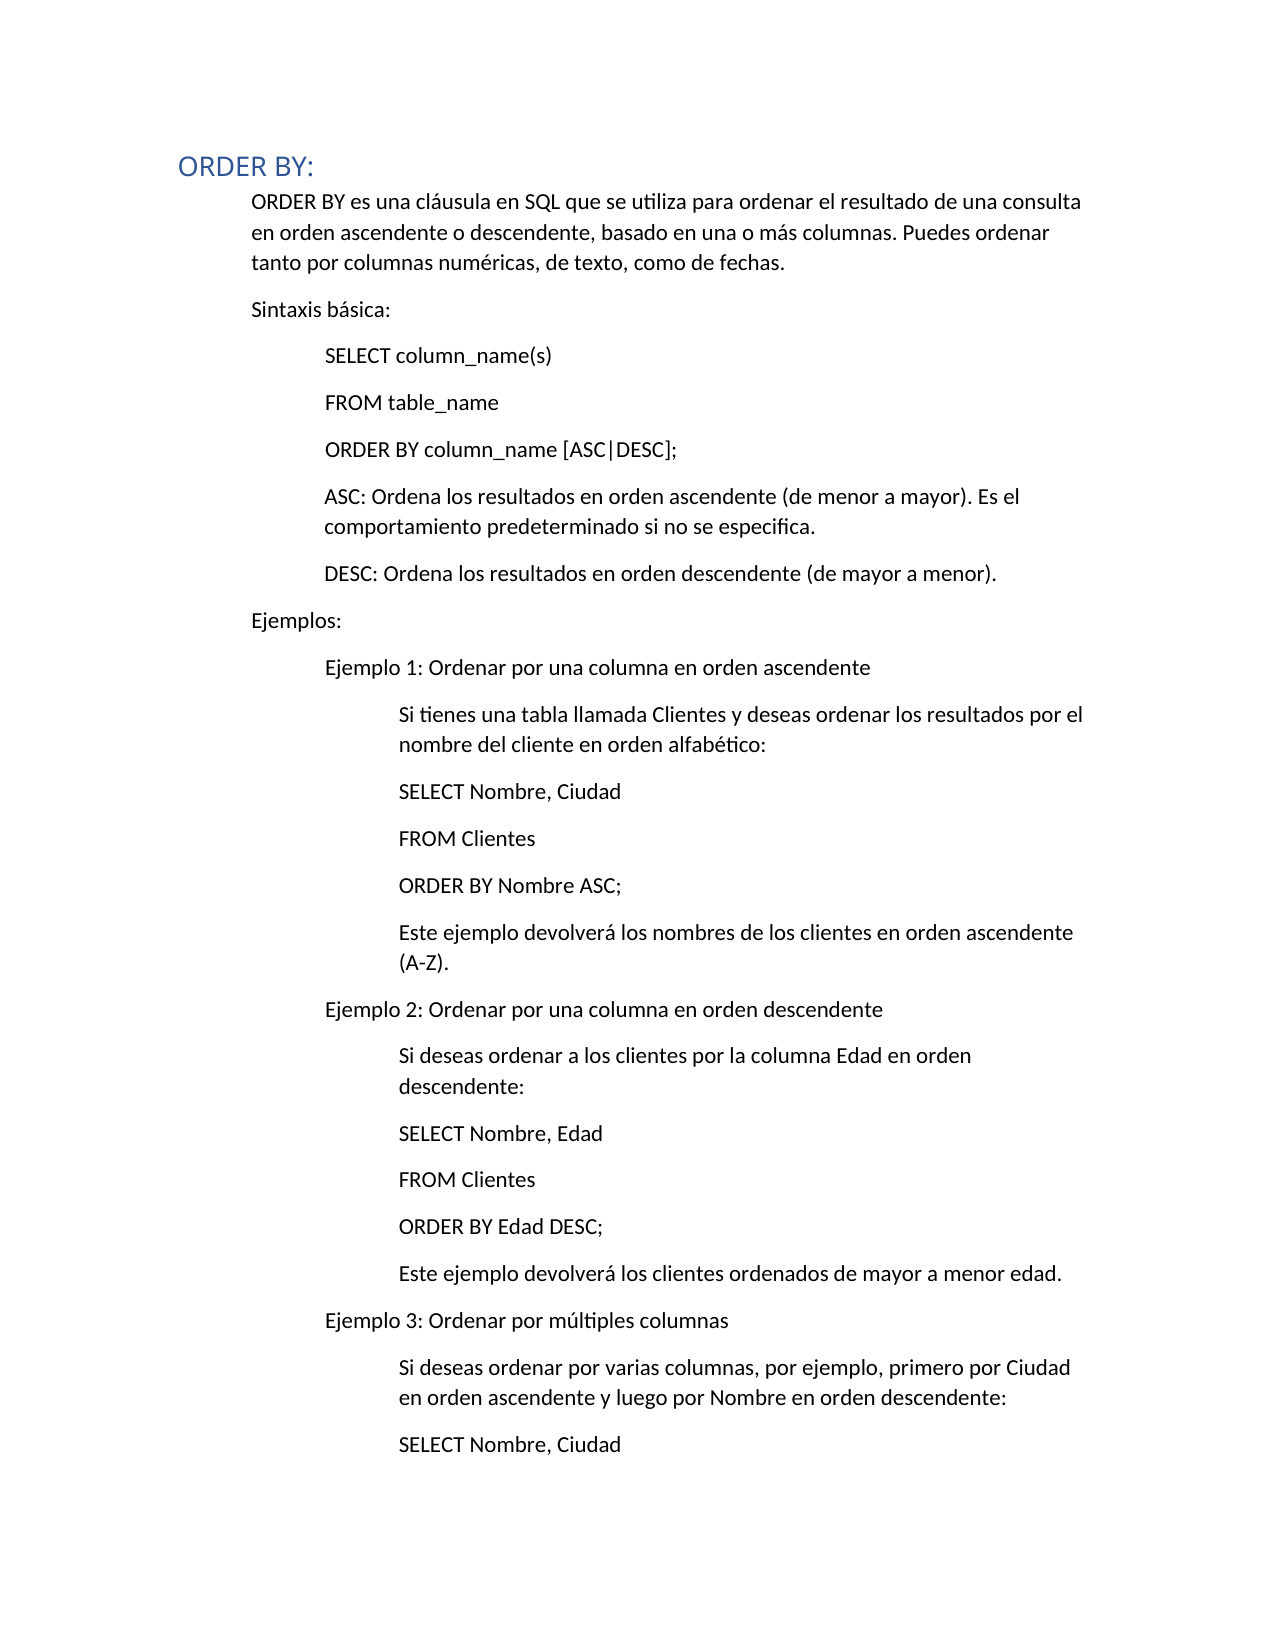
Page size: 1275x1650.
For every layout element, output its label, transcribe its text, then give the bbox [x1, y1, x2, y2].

text Sintaxis básica: [251, 295, 1098, 323]
subtitle ORDER BY: [177, 148, 1098, 184]
text DESC: Ordena los resultados en orden descendente (de mayor a menor). [250, 559, 1098, 587]
text Ejemplo 1: Ordenar por una columna en orden ascendente [177, 653, 1098, 681]
text ORDER BY column_name [ASC|DESC]; [251, 435, 1098, 463]
text FROM table_name [251, 388, 1098, 416]
text ORDER BY Edad DESC; [398, 1212, 1098, 1240]
text FROM Clientes [398, 1166, 1098, 1193]
text Ejemplo 2: Ordenar por una columna en orden descendente [177, 995, 1098, 1023]
text SELECT Nombre, Ciudad [398, 777, 1098, 805]
text SELECT Nombre, Edad [398, 1119, 1098, 1147]
text Si deseas ordenar a los clientes por la columna Edad en orden descendente: [398, 1042, 1098, 1100]
text Si tienes una tabla llamada Clientes y deseas ordenar los resultados por el nombre del cliente en orden alfabético: [398, 700, 1098, 758]
text Este ejemplo devolverá los nombres de los clientes en orden ascendente (A-Z). [398, 918, 1098, 976]
text SELECT Nombre, Ciudad [398, 1430, 1098, 1458]
text ASC: Ordena los resultados en orden ascendente (de menor a mayor). Es el comportamiento predeterminado si no se especifica. [324, 482, 1098, 540]
text ORDER BY es una cláusula en SQL que se utiliza para ordenar el resultado de una consulta en orden ascendente o descendente, basado en una o más columnas. Puedes ordenar tanto por columnas numéricas, de texto, como de fechas. [251, 187, 1098, 276]
text Este ejemplo devolverá los clientes ordenados de mayor a menor edad. [398, 1259, 1098, 1287]
text FROM Clientes [398, 824, 1098, 852]
text Ejemplo 3: Ordenar por múltiples columnas [177, 1306, 1098, 1334]
text ORDER BY Nombre ASC; [398, 871, 1098, 899]
text SELECT column_name(s) [251, 342, 1098, 369]
text Si deseas ordenar por varias columnas, por ejemplo, primero por Ciudad en orden ascendente y luego por Nombre en orden descendente: [398, 1353, 1098, 1411]
text Ejemplos: [177, 606, 1098, 634]
